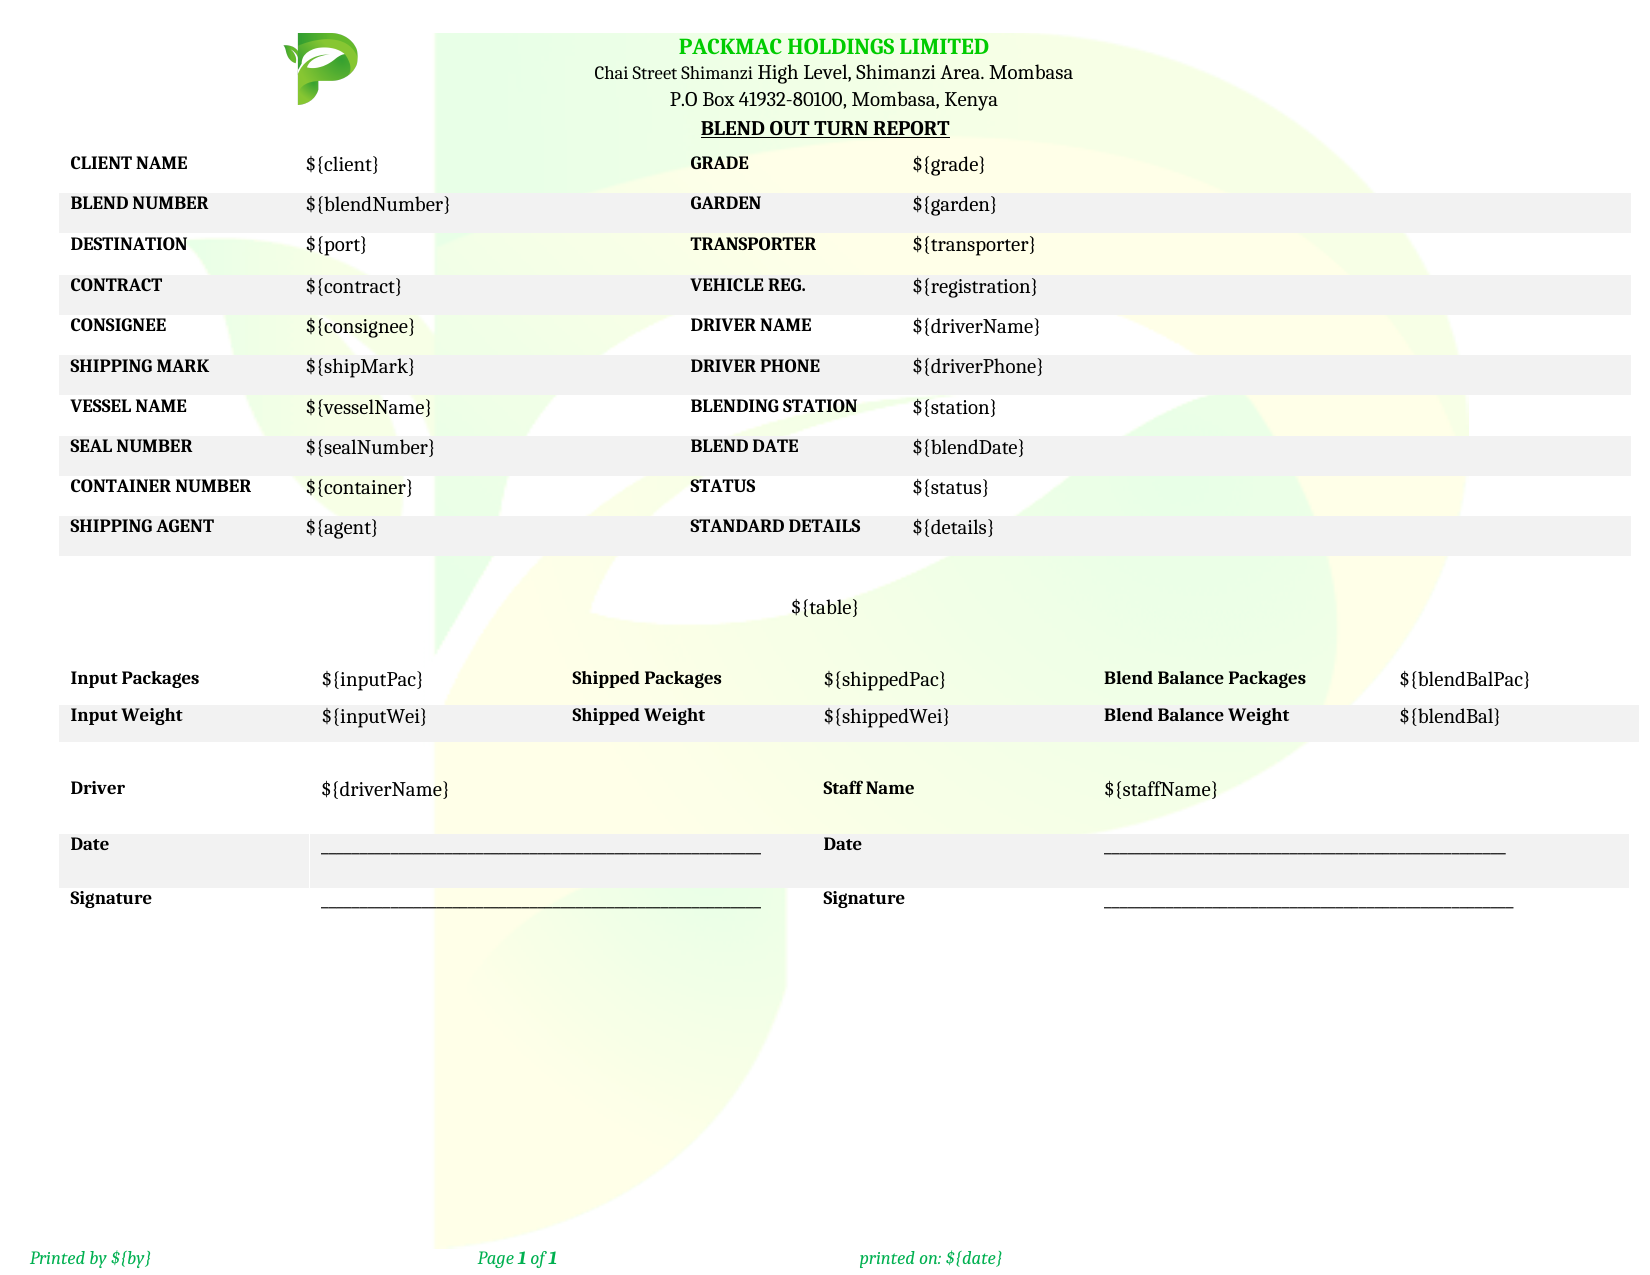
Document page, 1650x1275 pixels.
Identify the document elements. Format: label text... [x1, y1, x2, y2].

table_cell ${driverPhone} [901, 355, 1631, 395]
table_header ${inputPac} [310, 668, 561, 705]
table_header ${grade} [901, 153, 1631, 193]
table_header ${driverName} [310, 778, 812, 834]
table_cell ${station} [901, 395, 1631, 436]
table_cell ${garden} [901, 193, 1631, 233]
table_cell ${contract} [294, 275, 679, 315]
table_cell ${registration} [901, 275, 1631, 315]
table_cell SHIPPING MARK [59, 355, 294, 395]
table_cell BLEND NUMBER [59, 193, 294, 233]
table_cell ${vesselName} [294, 395, 679, 436]
table_cell DESTINATION [59, 233, 294, 275]
table_cell _____________________________________________________ [1093, 888, 1629, 941]
table_cell VEHICLE REG. [679, 275, 901, 315]
table_cell CONTRACT [59, 275, 294, 315]
table_cell ____________________________________________________ [1093, 834, 1629, 888]
table_cell _________________________________________________________ [310, 834, 812, 888]
table_cell BLENDING STATION [679, 395, 901, 436]
table_header PACKMAC HOLDINGS LIMITED Chai Street Shimanzi High Level, Shimanzi Area. Mombasa P.O Box 41932-80100, Mombasa, Kenya [369, 34, 1299, 117]
table_cell CONTAINER NUMBER [59, 476, 294, 516]
table_header Blend Balance Packages [1093, 668, 1388, 705]
table_cell Shipped Weight [561, 705, 812, 742]
table_cell SHIPPING AGENT [59, 516, 294, 556]
table_cell ${inputWei} [310, 705, 561, 742]
table_cell ${driverName} [901, 315, 1631, 355]
table_cell ${shippedWei} [812, 705, 1093, 742]
text BLEND OUT TURN REPORT [29, 117, 1620, 141]
table_cell DRIVER NAME [679, 315, 901, 355]
table_header ${staffName} [1093, 778, 1629, 834]
table_cell ${agent} [294, 516, 679, 556]
picture [283, 33, 358, 105]
table_header ${blendBalPac} [1388, 668, 1639, 705]
table_cell ${shipMark} [294, 355, 679, 395]
table_cell ${port} [294, 233, 679, 275]
table_cell GARDEN [679, 193, 901, 233]
table_cell ${blendNumber} [294, 193, 679, 233]
table_cell Date [812, 834, 1093, 888]
table_header Input Packages [59, 668, 310, 705]
table_header GRADE [679, 153, 901, 193]
table_cell SEAL NUMBER [59, 436, 294, 476]
table_header Shipped Packages [561, 668, 812, 705]
table_cell TRANSPORTER [679, 233, 901, 275]
table_cell ${details} [901, 516, 1631, 556]
table_header Staff Name [812, 778, 1093, 834]
table_cell DRIVER PHONE [679, 355, 901, 395]
table_cell VESSEL NAME [59, 395, 294, 436]
text ${table} [29, 596, 1620, 620]
table_header ${client} [294, 153, 679, 193]
table_cell _________________________________________________________ [310, 888, 812, 941]
table_header Driver [59, 778, 309, 834]
table_cell ${blendDate} [901, 436, 1631, 476]
table_cell ${consignee} [294, 315, 679, 355]
table_cell Date [59, 834, 309, 888]
table_cell Blend Balance Weight [1093, 705, 1388, 742]
table_cell STANDARD DETAILS [679, 516, 901, 556]
table_cell STATUS [679, 476, 901, 516]
table_header ${shippedPac} [812, 668, 1093, 705]
table_header CLIENT NAME [59, 153, 294, 193]
table_cell CONSIGNEE [59, 315, 294, 355]
table_cell ${sealNumber} [294, 436, 679, 476]
table_header [206, 34, 369, 117]
table_cell Signature [812, 888, 1093, 941]
table_cell ${transporter} [901, 233, 1631, 275]
table_cell ${blendBal} [1388, 705, 1639, 742]
table_cell ${status} [901, 476, 1631, 516]
table_cell Input Weight [59, 705, 310, 742]
table_cell Signature [59, 888, 309, 941]
table_cell BLEND DATE [679, 436, 901, 476]
table_cell ${container} [294, 476, 679, 516]
